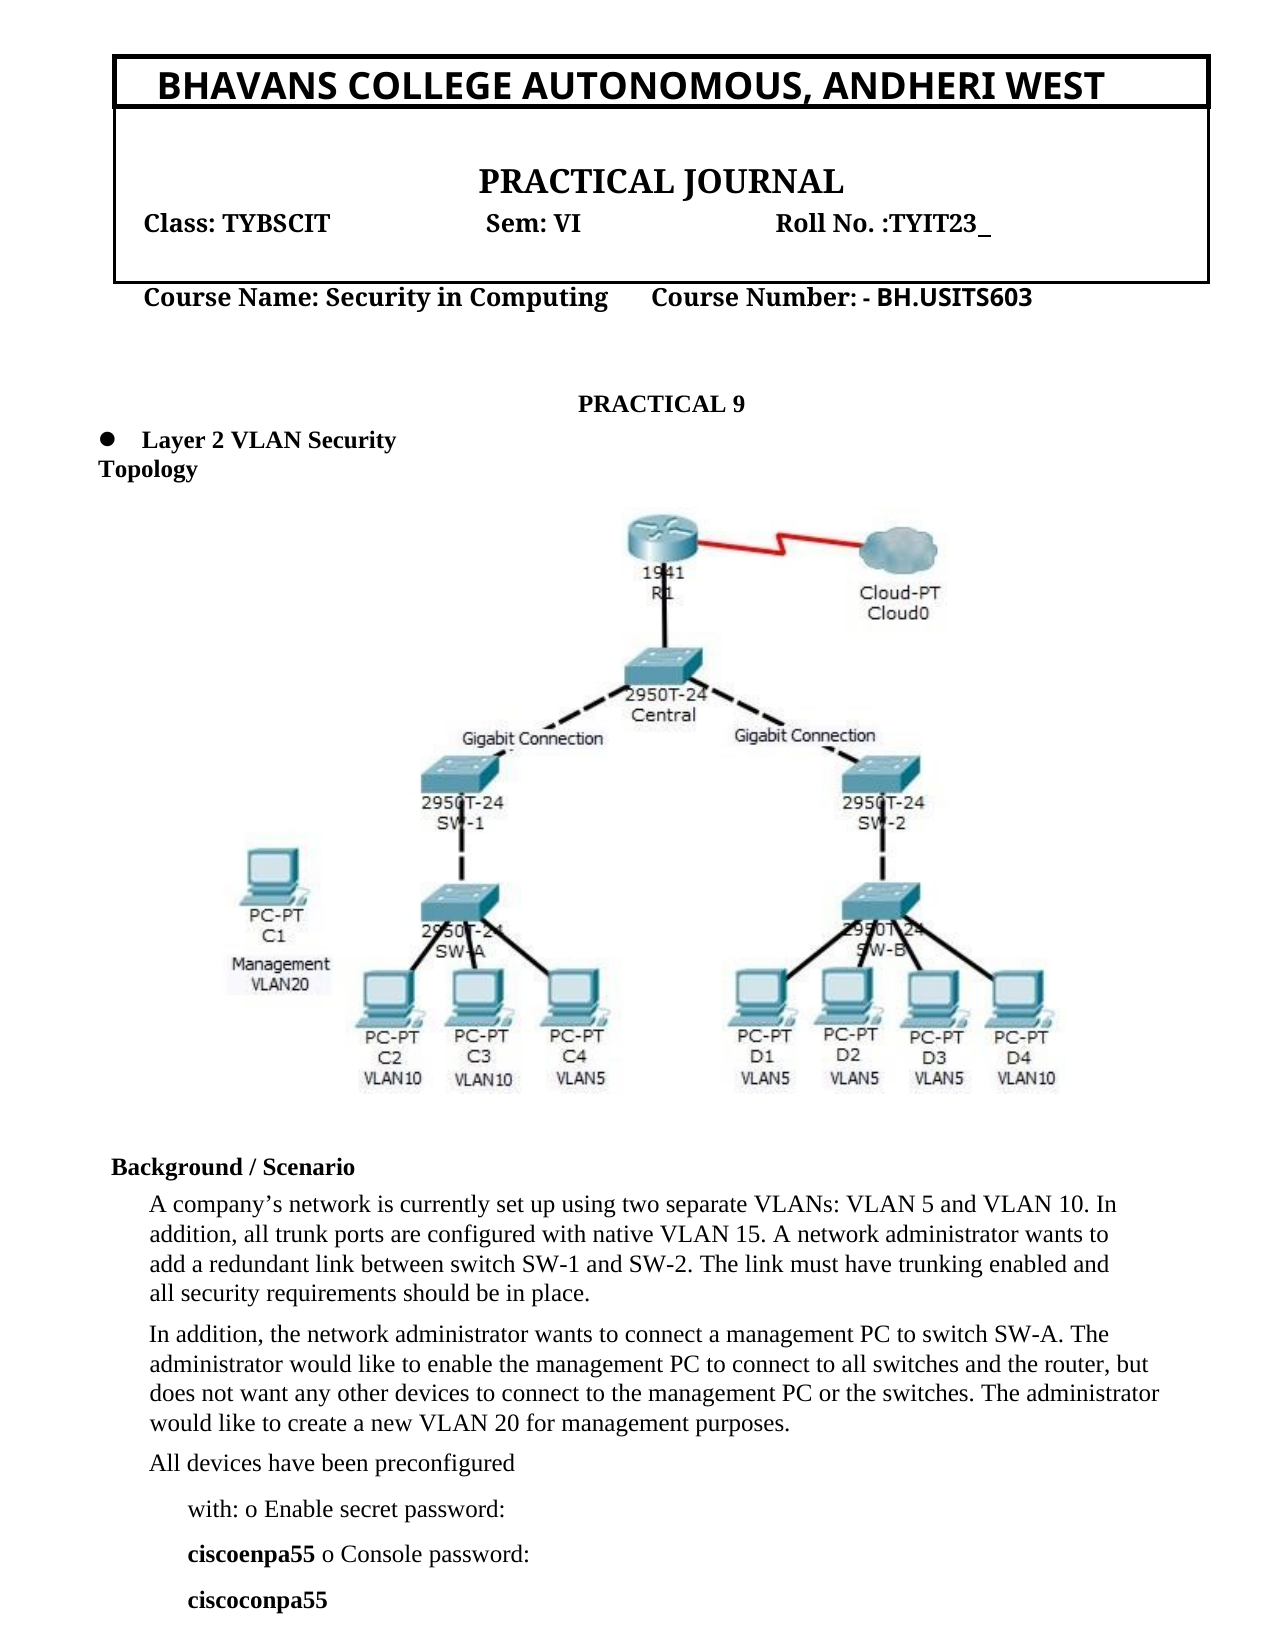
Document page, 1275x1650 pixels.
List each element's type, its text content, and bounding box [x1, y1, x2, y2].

text In addition, the network administrator wants to connect a management PC to switch SW-A. The administrator would like to enable the management PC to connect to all switches and the router, but does not want any other devices to connect to the management PC or the switches. The administrator would like to create a new VLAN 20 for management purposes. [148, 1319, 1161, 1437]
subtitle PRACTICAL 9 [98, 389, 1225, 418]
text All devices have been preconfigured with: o Enable secret password: ciscoenpa55 o Console password: ciscoconpa55 [148, 1448, 567, 1613]
text A company’s network is currently set up using two separate VLANs: VLAN 5 and VLAN 10. In addition, all trunk ports are configured with native VLAN 15. A network administrator wants to add a redundant link between switch SW-1 and SW-2. The link must have trunking enabled and all security requirements should be in place. [148, 1189, 1134, 1307]
picture [221, 507, 1066, 1094]
subtitle Topology [98, 454, 1225, 483]
subtitle Layer 2 VLAN Security [98, 425, 1225, 454]
subtitle Background / Scenario [111, 1152, 1225, 1181]
